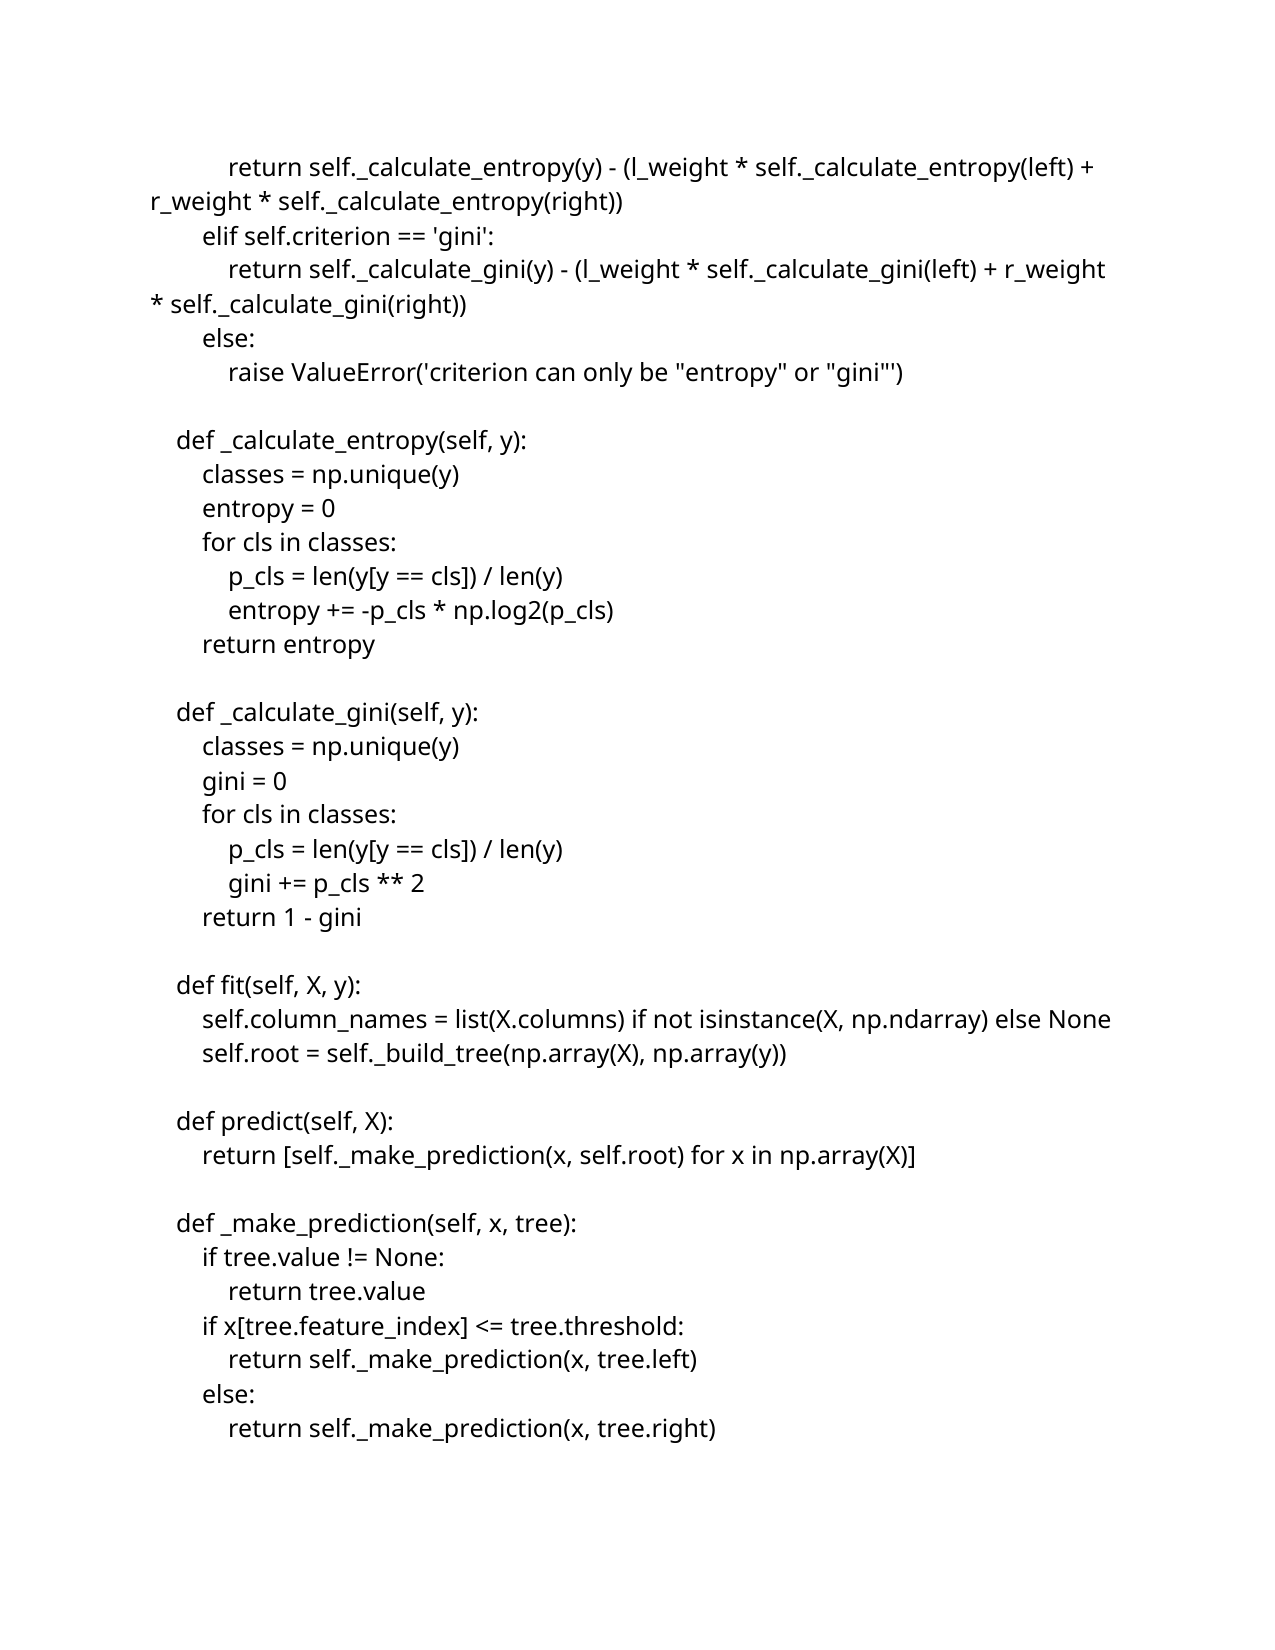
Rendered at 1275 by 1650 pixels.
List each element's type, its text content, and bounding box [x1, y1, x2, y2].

text return self._make_prediction(x, tree.left) [150, 1342, 1125, 1376]
text p_cls = len(y[y == cls]) / len(y) [150, 831, 1125, 865]
text else: [150, 320, 1125, 354]
text entropy += -p_cls * np.log2(p_cls) [150, 593, 1125, 627]
text def _calculate_gini(self, y): [150, 695, 1125, 729]
text gini += p_cls ** 2 [150, 865, 1125, 899]
text def _make_prediction(self, x, tree): [150, 1206, 1125, 1240]
text return self._calculate_entropy(y) - (l_weight * self._calculate_entropy(left) + r_weight * self._calculate_entropy(right)) [150, 150, 1125, 218]
text p_cls = len(y[y == cls]) / len(y) [150, 559, 1125, 593]
text return 1 - gini [150, 899, 1125, 933]
text elif self.criterion == 'gini': [150, 218, 1125, 252]
text return entropy [150, 627, 1125, 661]
text entropy = 0 [150, 491, 1125, 525]
text if tree.value != None: [150, 1240, 1125, 1274]
text self.column_names = list(X.columns) if not isinstance(X, np.ndarray) else None [150, 1002, 1125, 1036]
text classes = np.unique(y) [150, 729, 1125, 763]
text def predict(self, X): [150, 1104, 1125, 1138]
text return tree.value [150, 1274, 1125, 1308]
text return self._calculate_gini(y) - (l_weight * self._calculate_gini(left) + r_weight * self._calculate_gini(right)) [150, 252, 1125, 320]
text gini = 0 [150, 763, 1125, 797]
text def _calculate_entropy(self, y): [150, 422, 1125, 457]
text for cls in classes: [150, 797, 1125, 831]
text raise ValueError('criterion can only be "entropy" or "gini"') [150, 354, 1125, 388]
text if x[tree.feature_index] <= tree.threshold: [150, 1308, 1125, 1342]
text return [self._make_prediction(x, self.root) for x in np.array(X)] [150, 1138, 1125, 1172]
text self.root = self._build_tree(np.array(X), np.array(y)) [150, 1036, 1125, 1070]
text classes = np.unique(y) [150, 457, 1125, 491]
text def fit(self, X, y): [150, 967, 1125, 1002]
text else: [150, 1376, 1125, 1410]
text return self._make_prediction(x, tree.right) [150, 1410, 1125, 1444]
text for cls in classes: [150, 525, 1125, 559]
